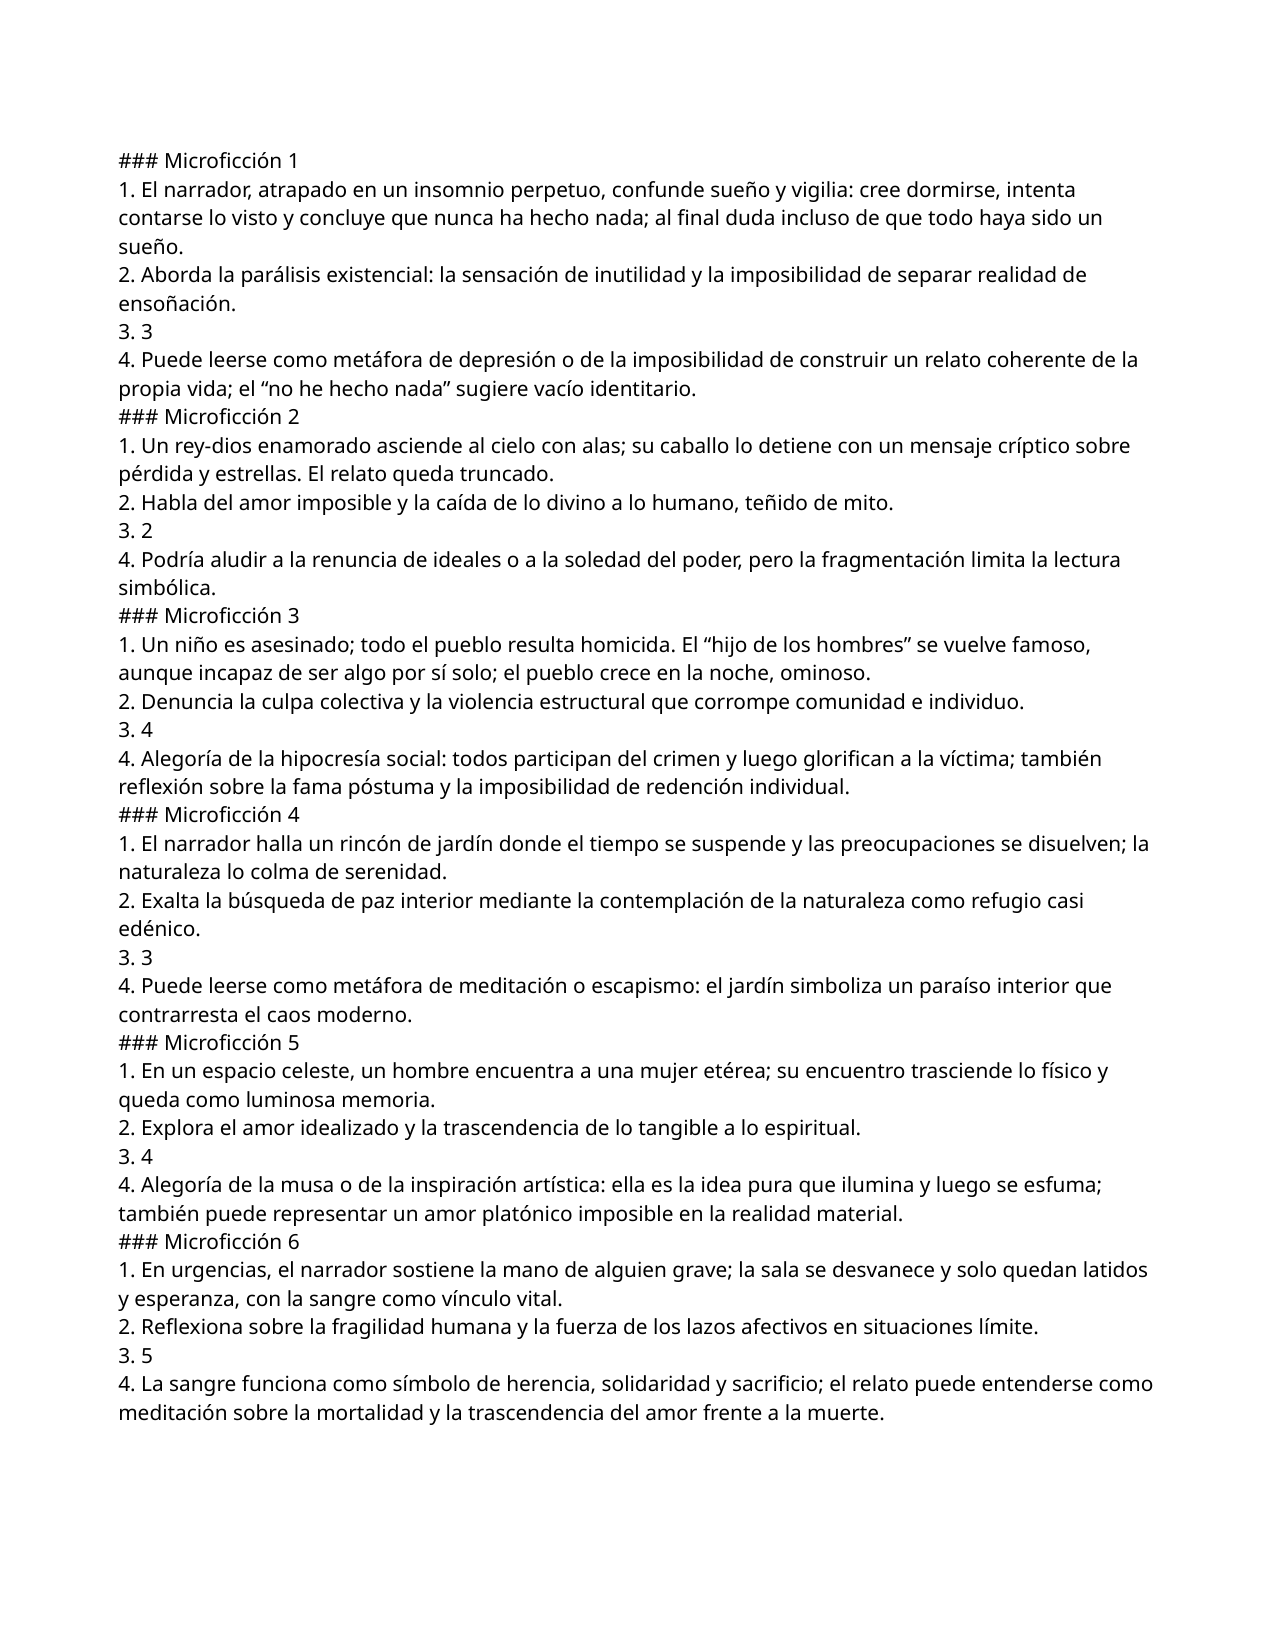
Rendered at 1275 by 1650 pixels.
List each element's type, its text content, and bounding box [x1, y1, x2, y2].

text 4. Puede leerse como metáfora de depresión o de la imposibilidad de construir un relato coherente de la propia vida; el “no he hecho nada” sugiere vacío identitario. [118, 346, 1157, 402]
text ### Microficción 2 [118, 402, 1157, 431]
text 2. Exalta la búsqueda de paz interior mediante la contemplación de la naturaleza como refugio casi edénico. [118, 886, 1157, 943]
text 3. 3 [118, 317, 1157, 346]
text 3. 4 [118, 1142, 1157, 1170]
text 3. 3 [118, 943, 1157, 971]
text 4. Puede leerse como metáfora de meditación o escapismo: el jardín simboliza un paraíso interior que contrarresta el caos moderno. [118, 971, 1157, 1028]
text 4. La sangre funciona como símbolo de herencia, solidaridad y sacrificio; el relato puede entenderse como meditación sobre la mortalidad y la trascendencia del amor frente a la muerte. [118, 1369, 1157, 1426]
text ### Microficción 1 [118, 147, 1157, 175]
text 4. Alegoría de la musa o de la inspiración artística: ella es la idea pura que ilumina y luego se esfuma; también puede representar un amor platónico imposible en la realidad material. [118, 1170, 1157, 1227]
text ### Microficción 3 [118, 602, 1157, 630]
text ### Microficción 4 [118, 801, 1157, 829]
text 4. Alegoría de la hipocresía social: todos participan del crimen y luego glorifican a la víctima; también reflexión sobre la fama póstuma y la imposibilidad de redención individual. [118, 744, 1157, 801]
text 3. 4 [118, 715, 1157, 744]
text ### Microficción 5 [118, 1028, 1157, 1057]
text 3. 2 [118, 516, 1157, 545]
text 1. El narrador halla un rincón de jardín donde el tiempo se suspende y las preocupaciones se disuelven; la naturaleza lo colma de serenidad. [118, 829, 1157, 886]
text 2. Explora el amor idealizado y la trascendencia de lo tangible a lo espiritual. [118, 1113, 1157, 1142]
text 1. En urgencias, el narrador sostiene la mano de alguien grave; la sala se desvanece y solo quedan latidos y esperanza, con la sangre como vínculo vital. [118, 1256, 1157, 1312]
text 2. Aborda la parálisis existencial: la sensación de inutilidad y la imposibilidad de separar realidad de ensoñación. [118, 260, 1157, 317]
text 2. Denuncia la culpa colectiva y la violencia estructural que corrompe comunidad e individuo. [118, 687, 1157, 715]
text 1. El narrador, atrapado en un insomnio perpetuo, confunde sueño y vigilia: cree dormirse, intenta contarse lo visto y concluye que nunca ha hecho nada; al final duda incluso de que todo haya sido un sueño. [118, 175, 1157, 260]
text 3. 5 [118, 1341, 1157, 1369]
text 2. Reflexiona sobre la fragilidad humana y la fuerza de los lazos afectivos en situaciones límite. [118, 1312, 1157, 1341]
text 4. Podría aludir a la renuncia de ideales o a la soledad del poder, pero la fragmentación limita la lectura simbólica. [118, 545, 1157, 602]
text ### Microficción 6 [118, 1227, 1157, 1256]
text 2. Habla del amor imposible y la caída de lo divino a lo humano, teñido de mito. [118, 488, 1157, 516]
text 1. En un espacio celeste, un hombre encuentra a una mujer etérea; su encuentro trasciende lo físico y queda como luminosa memoria. [118, 1057, 1157, 1113]
text 1. Un rey-dios enamorado asciende al cielo con alas; su caballo lo detiene con un mensaje críptico sobre pérdida y estrellas. El relato queda truncado. [118, 431, 1157, 488]
text 1. Un niño es asesinado; todo el pueblo resulta homicida. El “hijo de los hombres” se vuelve famoso, aunque incapaz de ser algo por sí solo; el pueblo crece en la noche, ominoso. [118, 630, 1157, 687]
